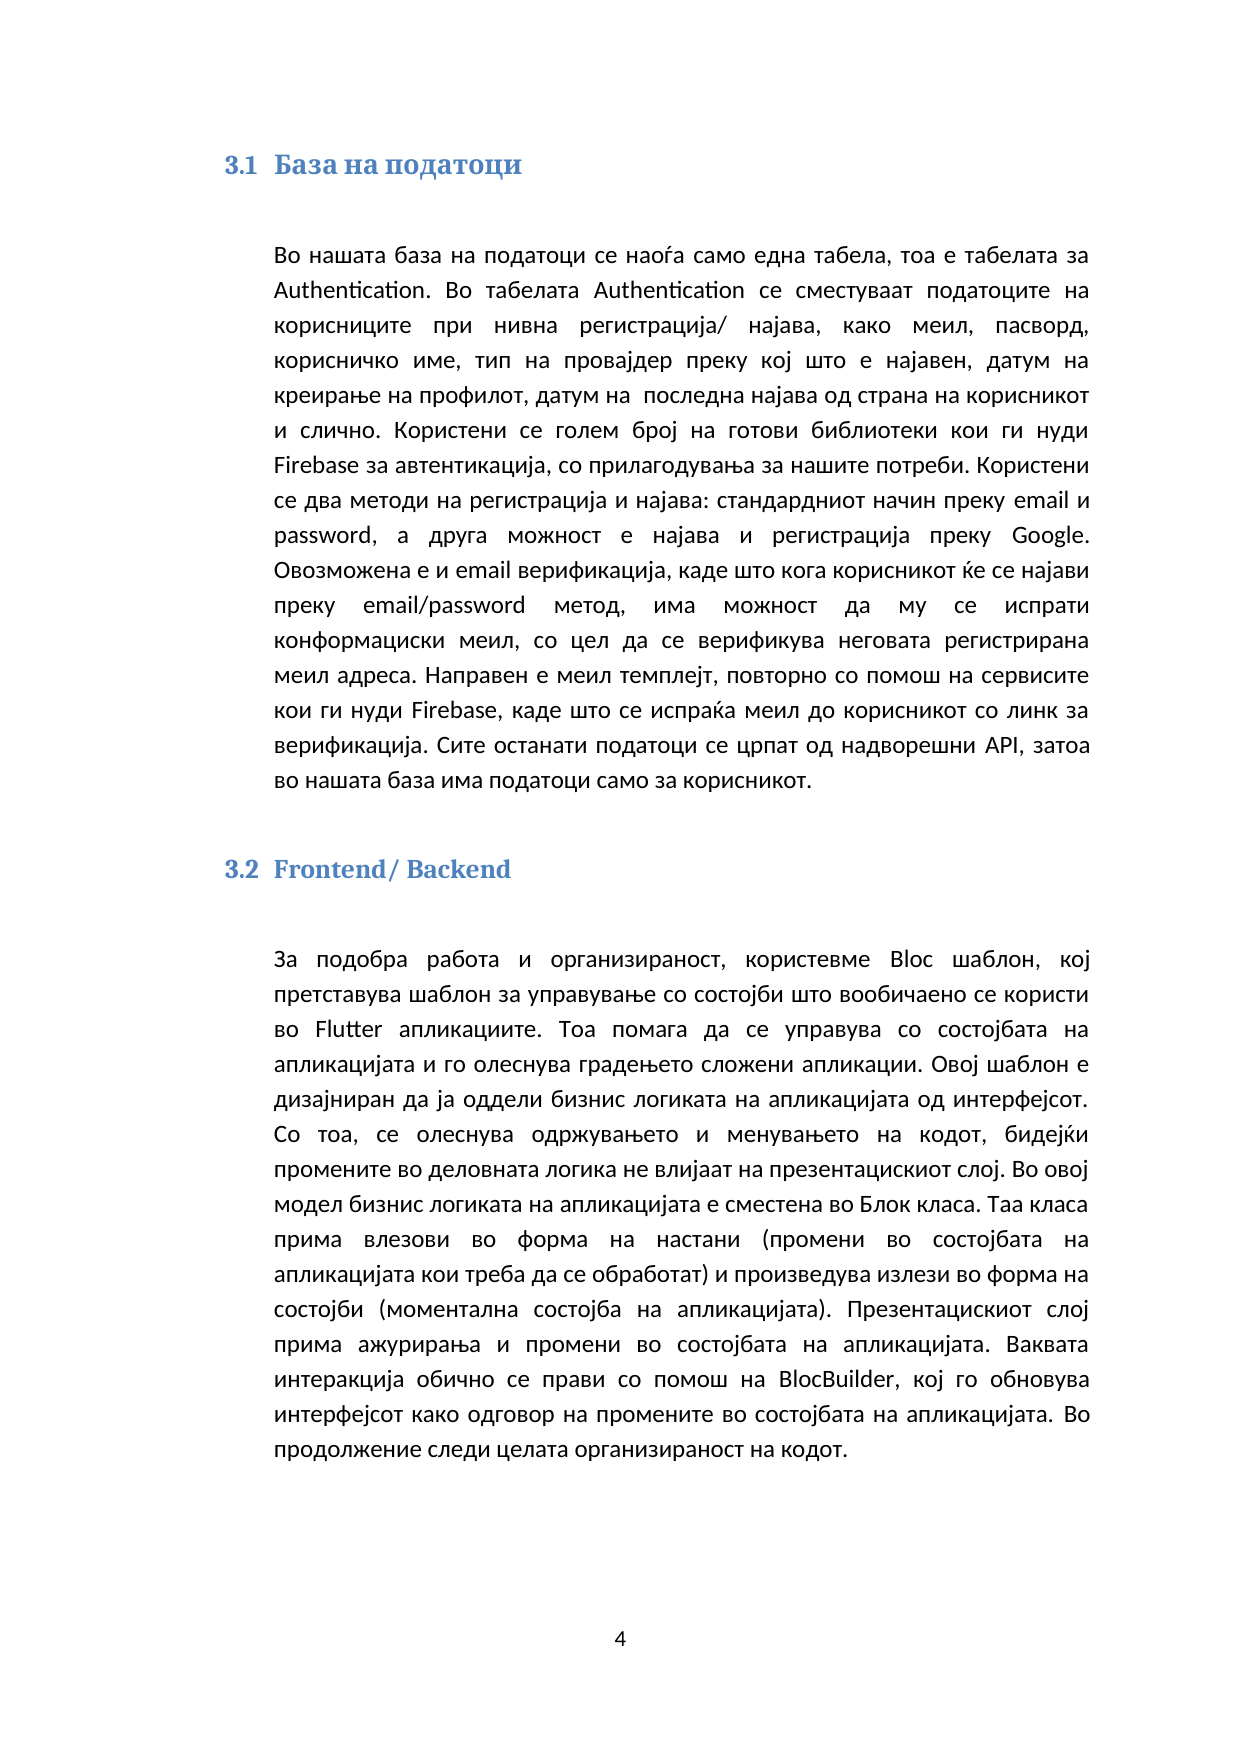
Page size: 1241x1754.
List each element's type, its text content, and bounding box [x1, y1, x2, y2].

list За подобра работа и организираност, користевме Bloc шаблон, кој претставува шаблон за управување со состојби што вообичаено се користи во Flutter апликациите. Тоа помага да се управува со состојбата на апликацијата и го олеснува градењето сложени апликации. Овој шаблон е дизајниран да ја оддели бизнис логиката на апликацијата од интерфејсот. Со тоа, се олеснува одржувањето и менувањето на кодот, бидејќи промените во деловната логика не влијаат на презентацискиот слој. Во овој модел бизнис логиката на апликацијата е сместена во Блок класа. Таа класа прима влезови во форма на настани (промени во состојбата на апликацијата кои треба да се обработат) и произведува излези во форма на состојби (моментална состојба на апликацијата). Презентацискиот слој прима ажурирања и промени во состојбата на апликацијата. Ваквата интеракција обично се прави со помош на BlocBuilder, кој го обновува интерфејсот како одговор на промените во состојбата на апликацијата. Во продолжение следи целата организираност на кодот. [274, 943, 1090, 1464]
subtitle Frontend/ Backend [225, 854, 1090, 886]
subtitle База на податоци [225, 150, 1090, 181]
list Во нашата база на податоци се наоѓа само една табела, тоа е табелата за Authentication. Во табелата Authentication се сместуваат податоците на корисниците при нивна регистрација/ најава, како меил, пасворд, корисничко име, тип на провајдер преку кој што е најавен, датум на креирање на профилот, датум на последна најава од страна на корисникот и слично. Користени се голем број на готови библиотеки кои ги нуди Firebase за автентикација, со прилагодувања за нашите потреби. Користени се два методи на регистрација и најава: стандардниот начин преку email и password, а друга можност е најава и регистрација преку Google. Овозможена е и email верификација, каде што кога корисникот ќе се најави преку email/password метод, има можност да му се испрати конформациски меил, со цел да се верификува неговата регистрирана меил адреса. Направен е меил темплејт, повторно со помош на сервисите кои ги нуди Firebase, каде што се испраќа меил до корисникот со линк за верификација. Сите останати податоци се црпат од надворешни API, затоа во нашата база има податоци само за корисникот. [274, 239, 1090, 794]
